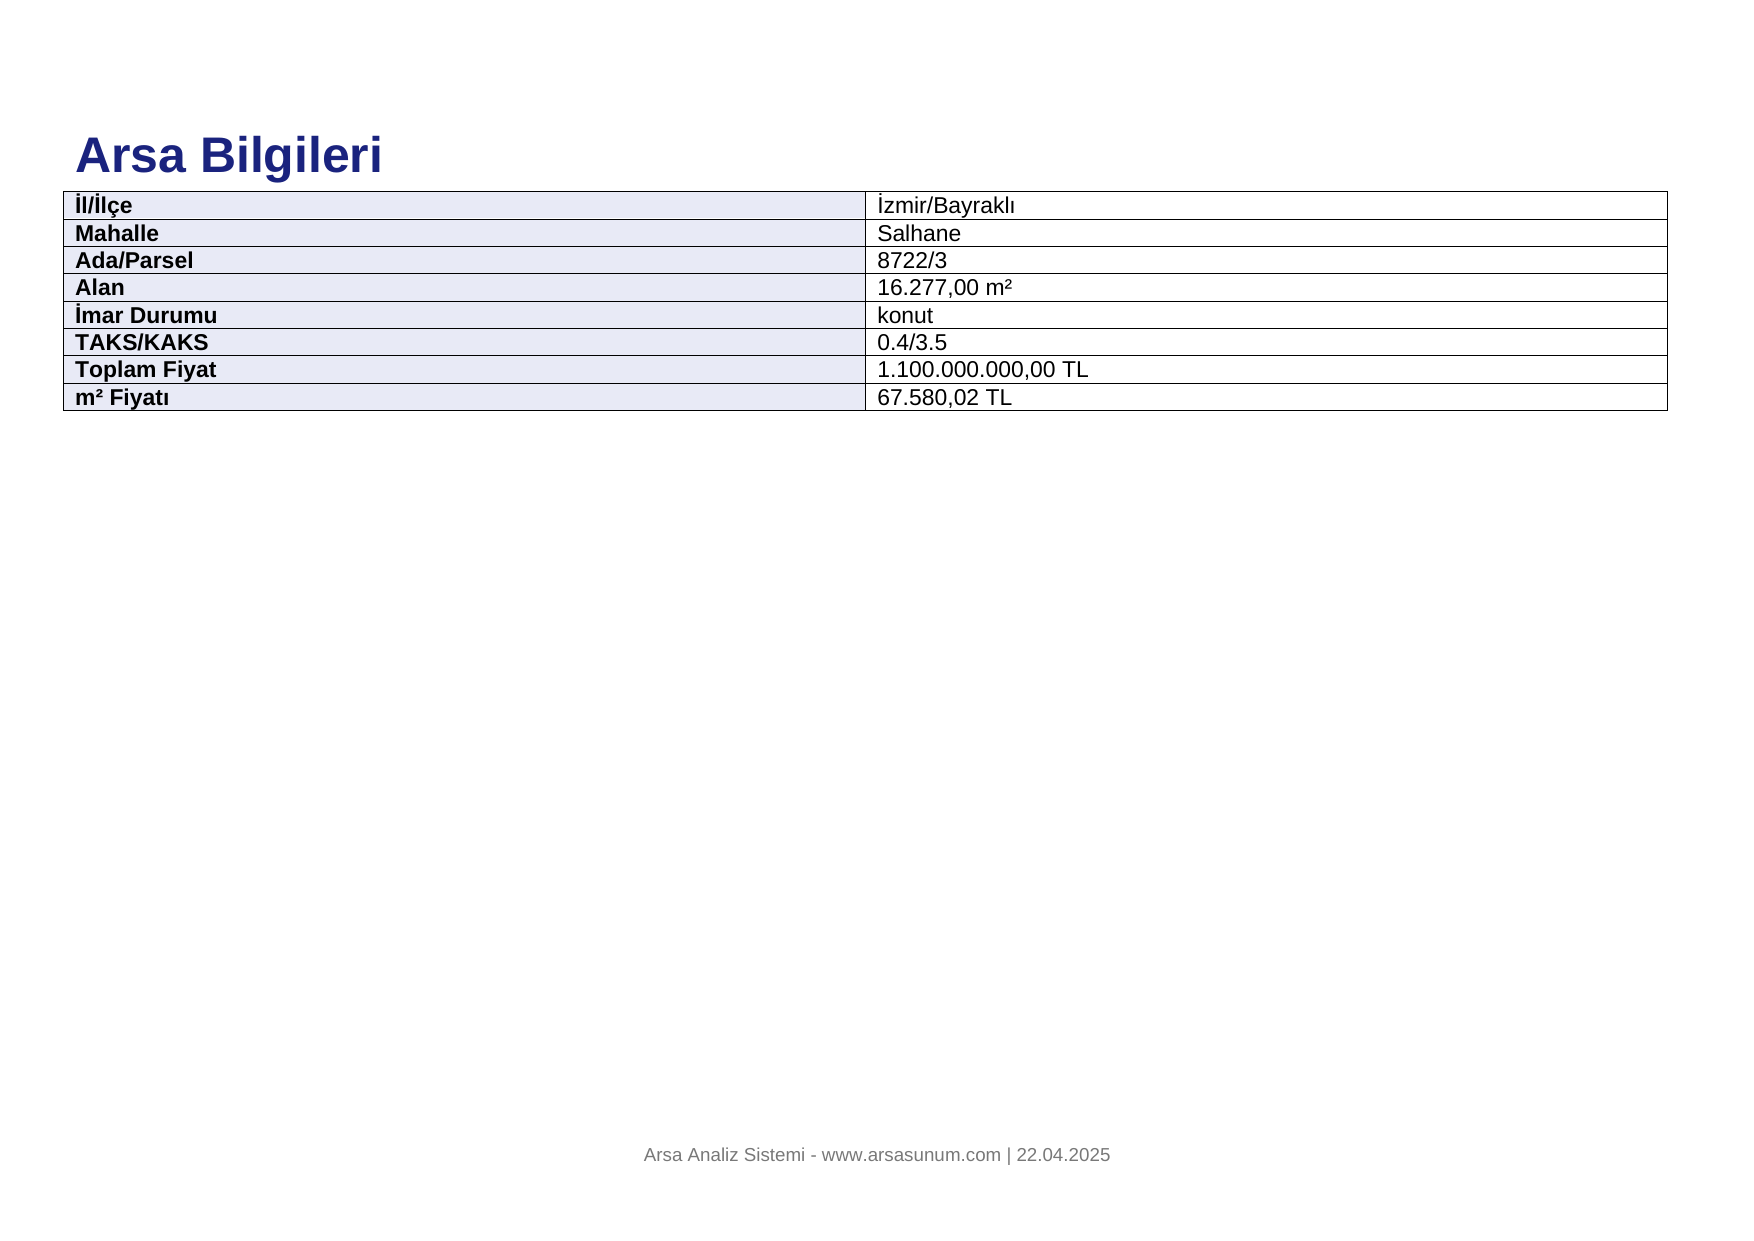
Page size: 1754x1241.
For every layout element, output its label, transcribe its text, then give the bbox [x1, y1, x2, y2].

table_cell 1.100.000.000,00 TL [866, 356, 1667, 383]
table_header İzmir/Bayraklı [866, 192, 1667, 218]
table_cell Salhane [866, 220, 1667, 246]
table_cell 16.277,00 m² [866, 274, 1667, 301]
table_cell 67.580,02 TL [866, 384, 1667, 410]
table_cell Alan [64, 274, 865, 301]
table_cell m² Fiyatı [64, 384, 865, 410]
table_cell TAKS/KAKS [64, 329, 865, 355]
table_cell 8722/3 [866, 247, 1667, 273]
table_cell Ada/Parsel [64, 247, 865, 273]
table_cell konut [866, 302, 1667, 328]
table_header İl/İlçe [64, 192, 865, 218]
subtitle Arsa Bilgileri [75, 125, 1679, 182]
table_cell Mahalle [64, 220, 865, 246]
table_cell 0.4/3.5 [866, 329, 1667, 355]
table_cell İmar Durumu [64, 302, 865, 328]
table_cell Toplam Fiyat [64, 356, 865, 383]
